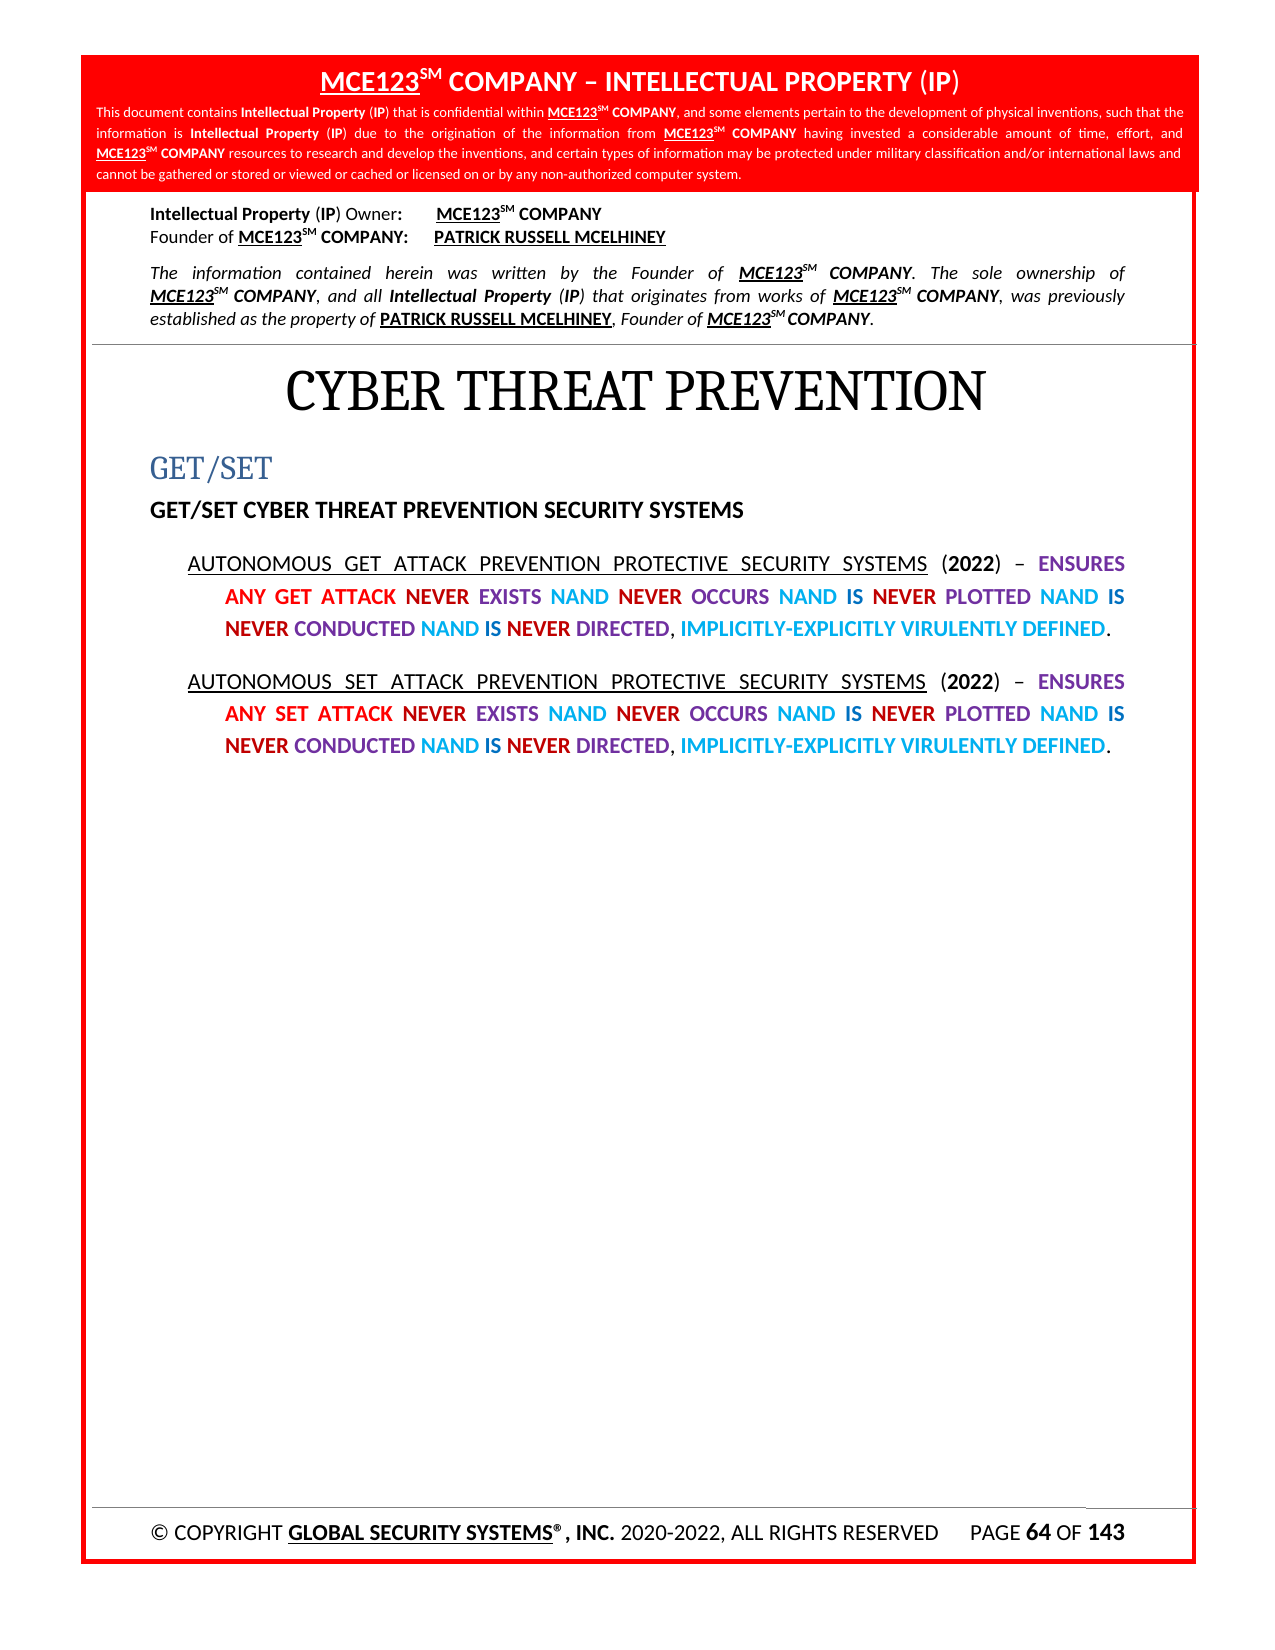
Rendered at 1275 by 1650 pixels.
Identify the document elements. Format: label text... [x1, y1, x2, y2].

subtitle GET/SET [150, 450, 1125, 488]
title CYBER THREAT PREVENTION [150, 358, 1125, 425]
text AUTONOMOUS SET ATTACK PREVENTION PROTECTIVE SECURITY SYSTEMS (2022) – ENSURES ANY SET ATTACK NEVER EXISTS NAND NEVER OCCURS NAND IS NEVER PLOTTED NAND IS NEVER CONDUCTED NAND IS NEVER DIRECTED, IMPLICITLY-EXPLICITLY VIRULENTLY DEFINED. [187, 667, 1125, 759]
text AUTONOMOUS GET ATTACK PREVENTION PROTECTIVE SECURITY SYSTEMS (2022) – ENSURES ANY GET ATTACK NEVER EXISTS NAND NEVER OCCURS NAND IS NEVER PLOTTED NAND IS NEVER CONDUCTED NAND IS NEVER DIRECTED, IMPLICITLY-EXPLICITLY VIRULENTLY DEFINED. [187, 549, 1125, 642]
text GET/SET CYBER THREAT PREVENTION SECURITY SYSTEMS [150, 494, 1125, 524]
